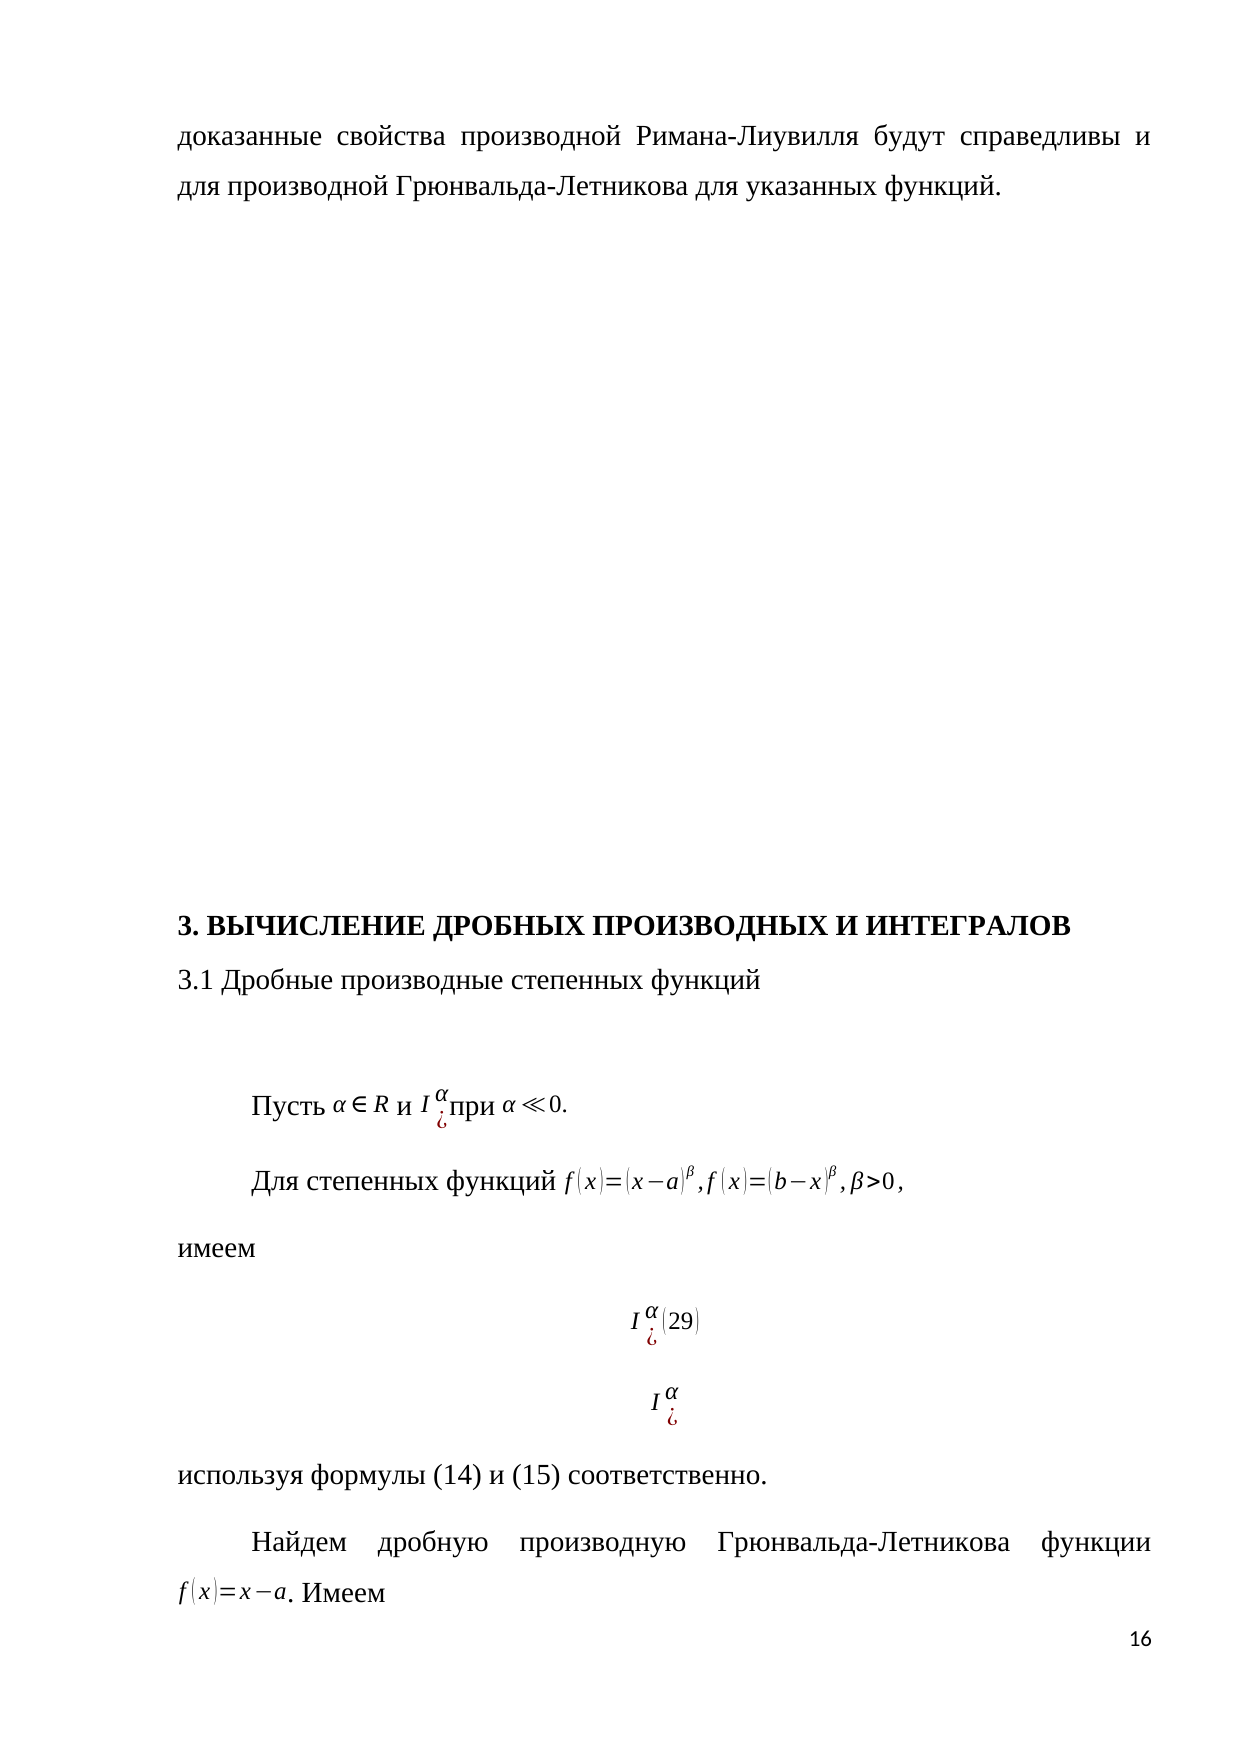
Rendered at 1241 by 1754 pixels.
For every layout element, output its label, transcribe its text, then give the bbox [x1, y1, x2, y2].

text Пусть и при [177, 1080, 1152, 1129]
text Для степенных функций [177, 1163, 1152, 1196]
subtitle 3.1 Дробные производные степенных функций [177, 962, 1152, 996]
subtitle 3. ВЫЧИСЛЕНИЕ ДРОБНЫХ ПРОИЗВОДНЫХ И ИНТЕГРАЛОВ [177, 908, 1152, 942]
text Найдем дробную производную Грюнвальда-Летникова функции . Имеем [177, 1524, 1152, 1609]
text используя формулы (14) и (15) соответственно. [177, 1457, 1152, 1491]
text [177, 118, 1152, 202]
text имеем [177, 1230, 1152, 1263]
